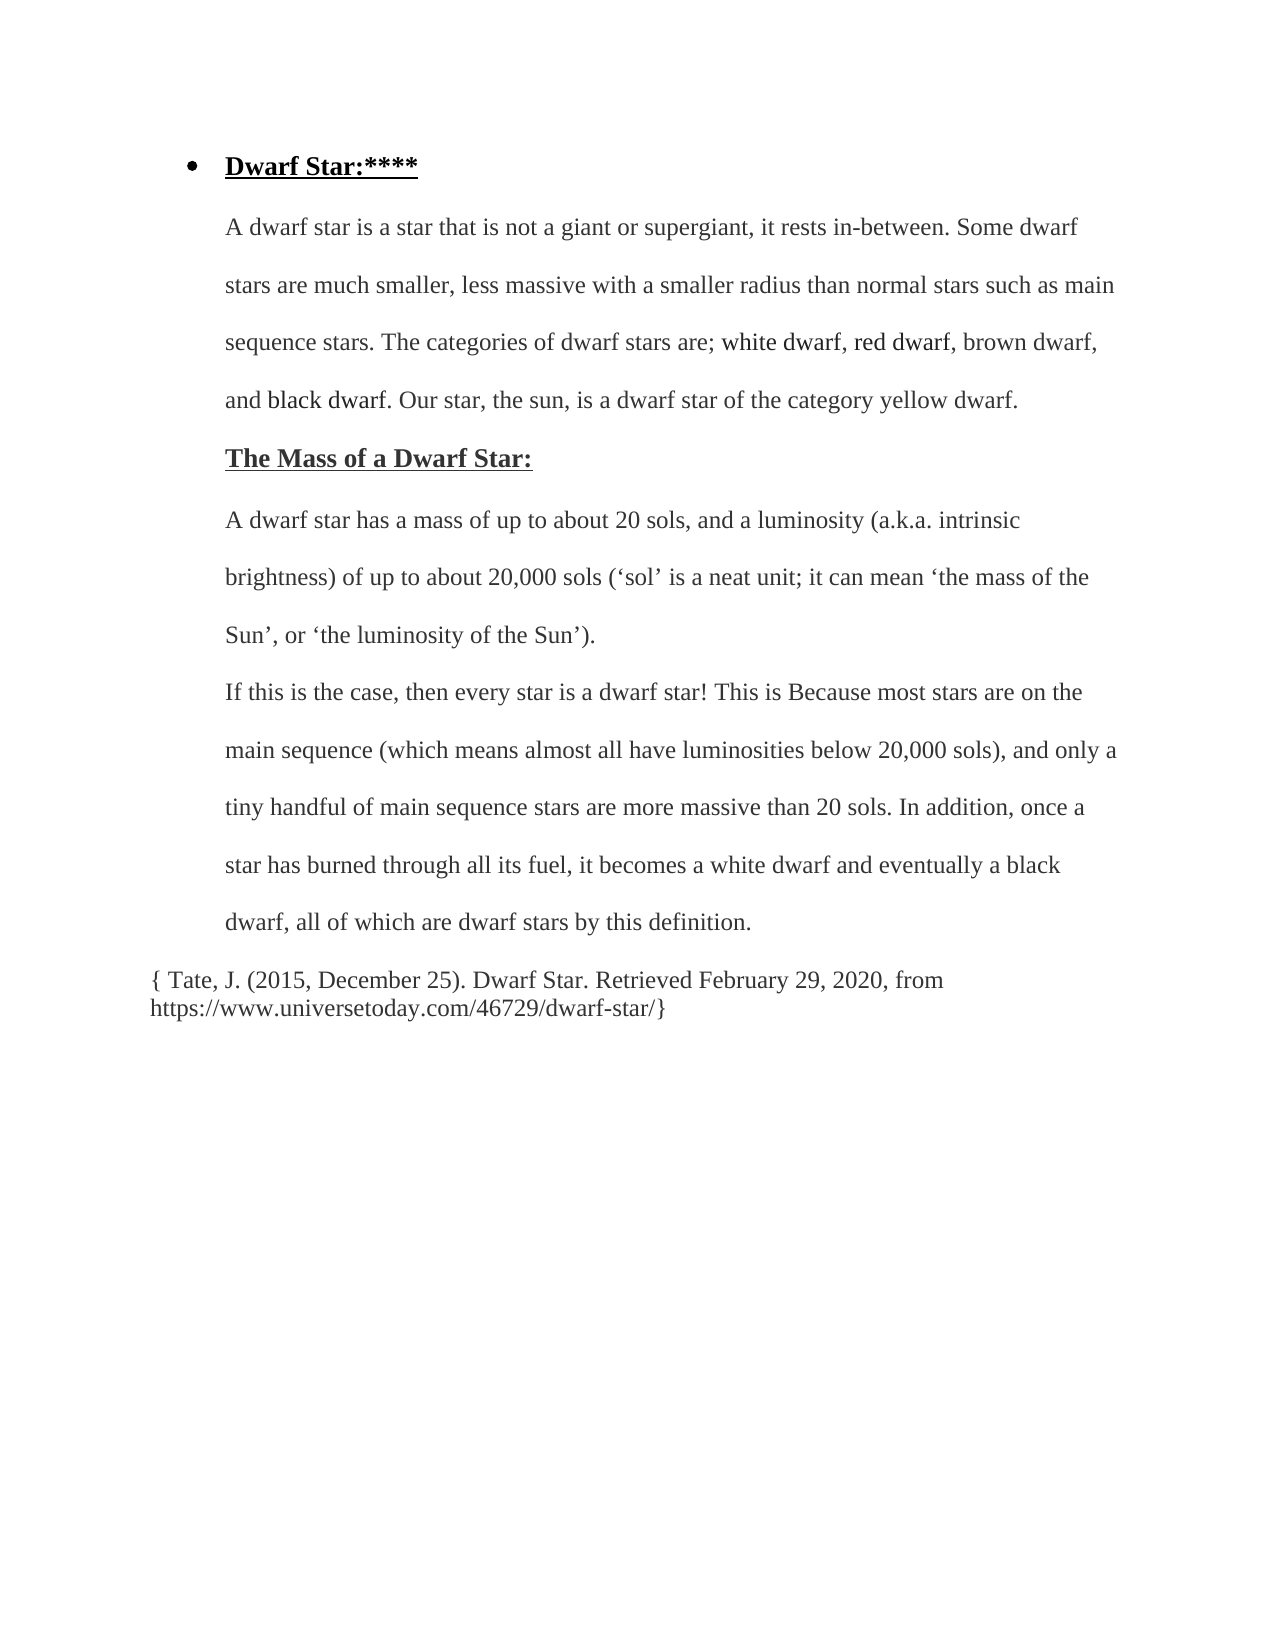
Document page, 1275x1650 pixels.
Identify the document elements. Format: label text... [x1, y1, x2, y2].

text If this is the case, then every star is a dwarf star! This is Because most stars are on the main sequence (which means almost all have luminosities below 20,000 sols), and only a tiny handful of main sequence stars are more massive than 20 sols. In addition, once a star has burned through all its fuel, it becomes a white dwarf and eventually a black dwarf, all of which are dwarf stars by this definition. [225, 677, 1125, 936]
list The Mass of a Dwarf Star: [225, 442, 1125, 474]
text A dwarf star has a mass of up to about 20 sols, and a luminosity (a.k.a. intrinsic brightness) of up to about 20,000 sols (‘sol’ is a neat unit; it can mean ‘the mass of the Sun’, or ‘the luminosity of the Sun’). [225, 505, 1125, 648]
list Dwarf Star:**** [187, 150, 1125, 181]
list A dwarf star is a star that is not a giant or supergiant, it rests in-between. Some dwarf stars are much smaller, less massive with a smaller radius than normal stars such as main sequence stars. The categories of dwarf stars are; white dwarf, red dwarf, brown dwarf, and black dwarf. Our star, the sun, is a dwarf star of the category yellow dwarf. [225, 212, 1125, 414]
text { Tate, J. (2015, December 25). Dwarf Star. Retrieved February 29, 2020, from https://www.universetoday.com/46729/dwarf-star/} [168, 965, 1125, 1022]
